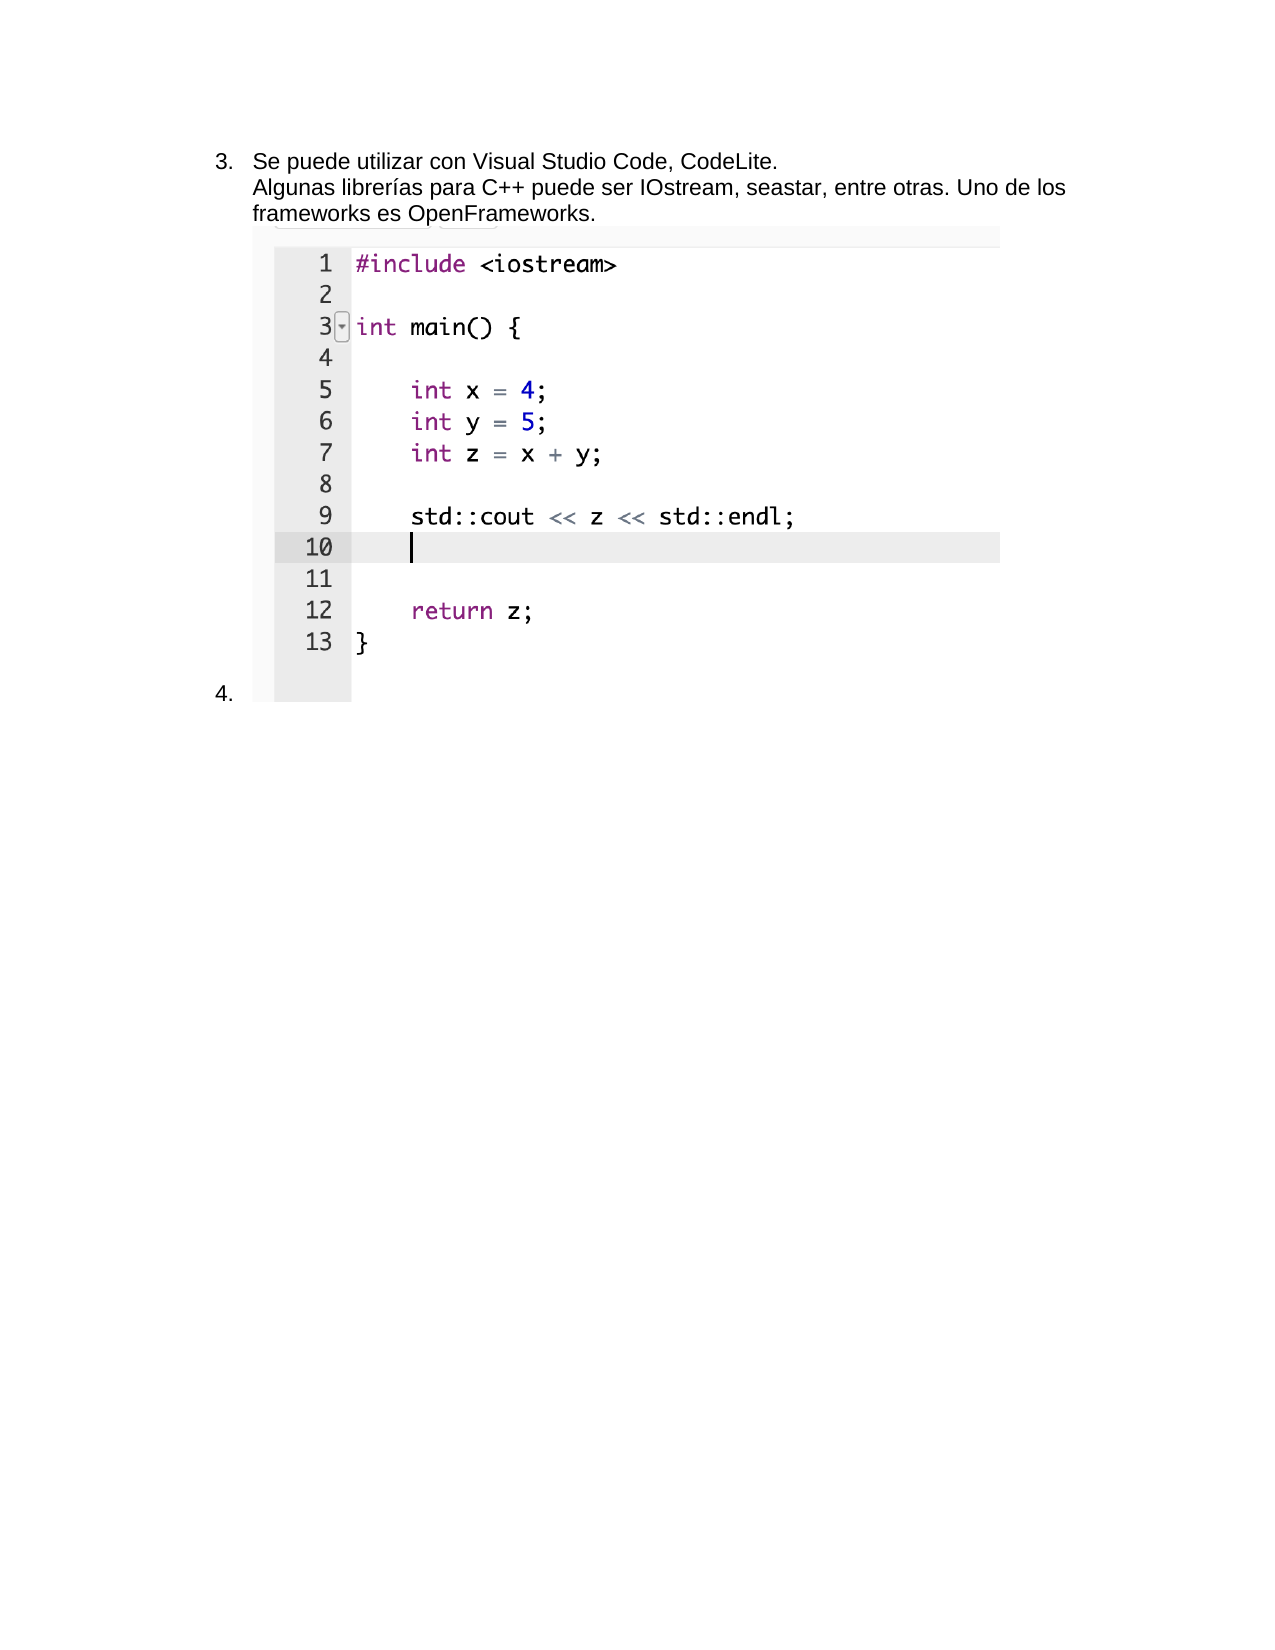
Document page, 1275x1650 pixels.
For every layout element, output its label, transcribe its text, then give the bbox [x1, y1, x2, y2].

picture [252, 226, 1000, 702]
list Se puede utilizar con Visual Studio Code, CodeLite. Algunas librerías para C++ puede ser IOstream, seastar, entre otras. Uno de los frameworks es OpenFrameworks. [215, 148, 1098, 227]
